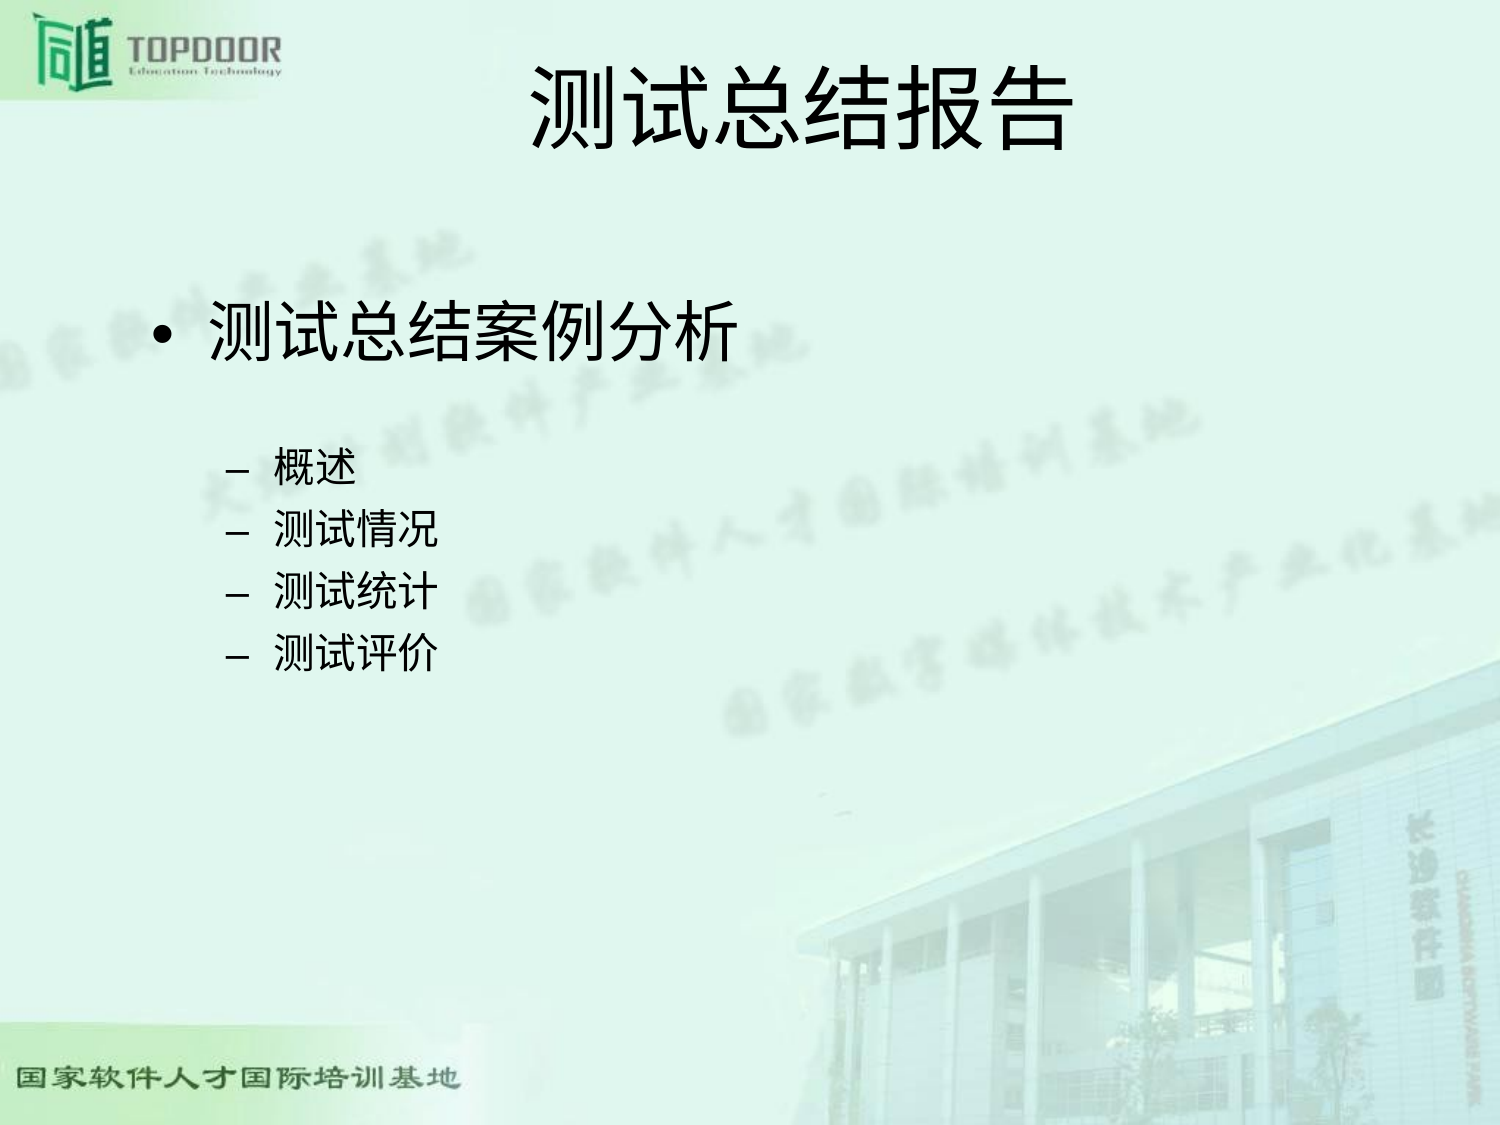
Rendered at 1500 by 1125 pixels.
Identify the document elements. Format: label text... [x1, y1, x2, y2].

picture [0, 0, 1500, 1125]
subtitle 测试总结报告 [434, 52, 1171, 166]
list 测试总结案例分析 [151, 279, 1406, 376]
list 测试统计 [226, 558, 1406, 619]
list 测试情况 [226, 496, 1406, 557]
list 概述 [226, 434, 1406, 494]
list 测试评价 [226, 621, 1406, 681]
